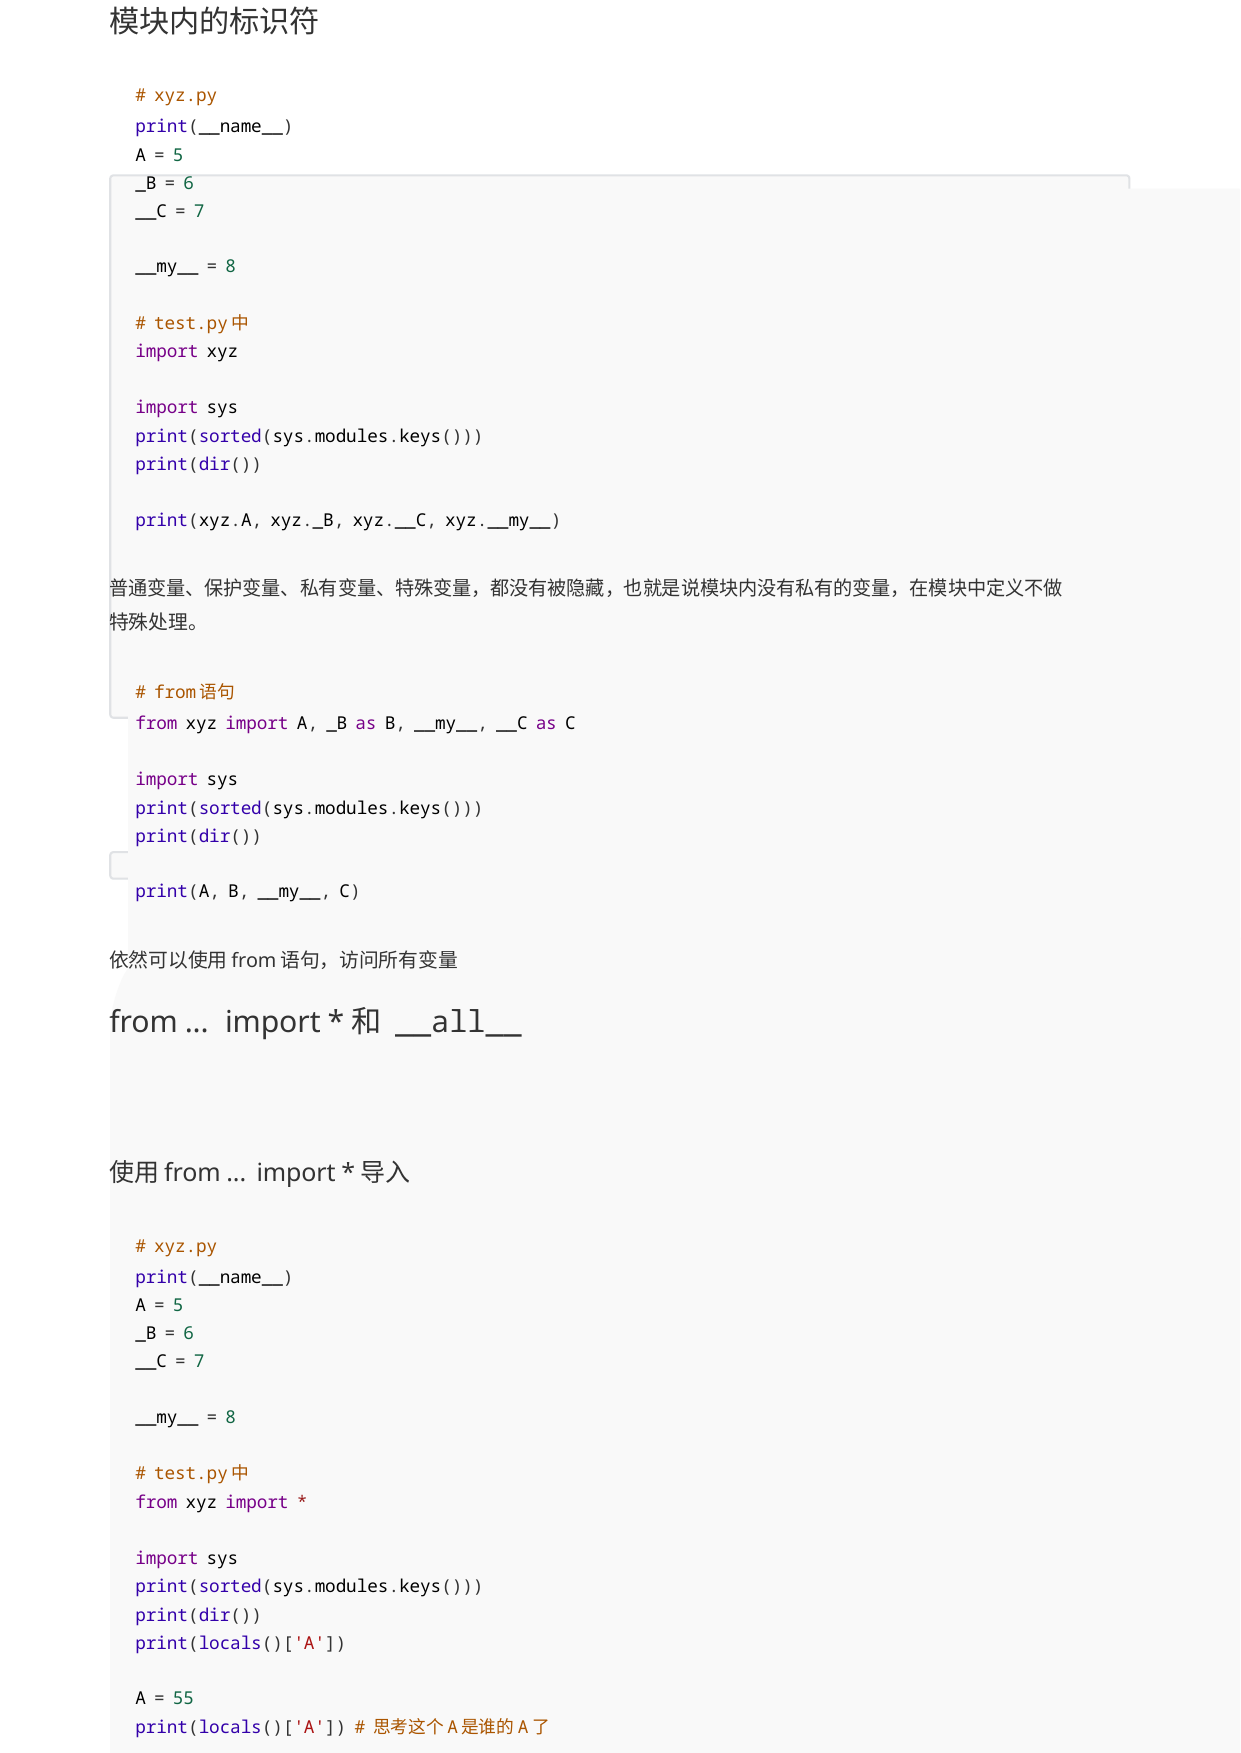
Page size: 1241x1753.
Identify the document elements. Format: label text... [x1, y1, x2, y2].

text 普通变量、保护变量、私有变量、特殊变量，都没有被隐藏，也就是说模块内没有私有的变量，在模块中定义不做 [109, 557, 1240, 605]
text from ... import * 和 __all__ [109, 1000, 1240, 1041]
text # from语句 [109, 661, 1240, 707]
text _B = 6 [109, 167, 1240, 195]
text from xyz import A, _B as B, __my__, __C as C [109, 707, 1240, 735]
text print(locals()['A']) # 思考这个A是谁的A了 [109, 1711, 1240, 1739]
text print(xyz.A, xyz._B, xyz.__C, xyz.__my__) [109, 501, 1240, 532]
text print(A, B, __my__, C) [109, 873, 1240, 904]
text __my__ = 8 [109, 248, 1240, 279]
text A = 55 [109, 1680, 1240, 1711]
text 依然可以使用from语句，访问所有变量 [109, 929, 1240, 977]
text 模块内的标识符 [109, 0, 1240, 40]
text import sys [109, 760, 1240, 792]
text 使用from ... import * 导入 [109, 1141, 1240, 1192]
text print(__name__) [109, 1261, 1240, 1289]
text print(dir()) [109, 820, 1240, 848]
text # test.py中 [109, 304, 1240, 336]
text print(dir()) [109, 1598, 1240, 1627]
text print(sorted(sys.modules.keys())) [109, 420, 1240, 448]
text print(sorted(sys.modules.keys())) [109, 792, 1240, 820]
text _B = 6 [109, 1317, 1240, 1345]
text A = 5 [109, 1289, 1240, 1317]
text from xyz import * [109, 1486, 1240, 1514]
text print(__name__) [109, 110, 1240, 138]
text print(sorted(sys.modules.keys())) [109, 1570, 1240, 1598]
text 特殊处理。 [109, 605, 1240, 636]
text __C = 7 [109, 1345, 1240, 1373]
text # test.py中 [109, 1455, 1240, 1486]
text __C = 7 [109, 195, 1240, 223]
text # xyz.py [109, 65, 1240, 110]
text print(locals()['A']) [109, 1627, 1240, 1655]
text print(dir()) [109, 448, 1240, 476]
text __my__ = 8 [109, 1398, 1240, 1430]
text A = 5 [109, 138, 1240, 167]
text import sys [109, 1539, 1240, 1570]
text import sys [109, 388, 1240, 420]
text import xyz [109, 336, 1240, 363]
text # xyz.py [109, 1217, 1240, 1261]
